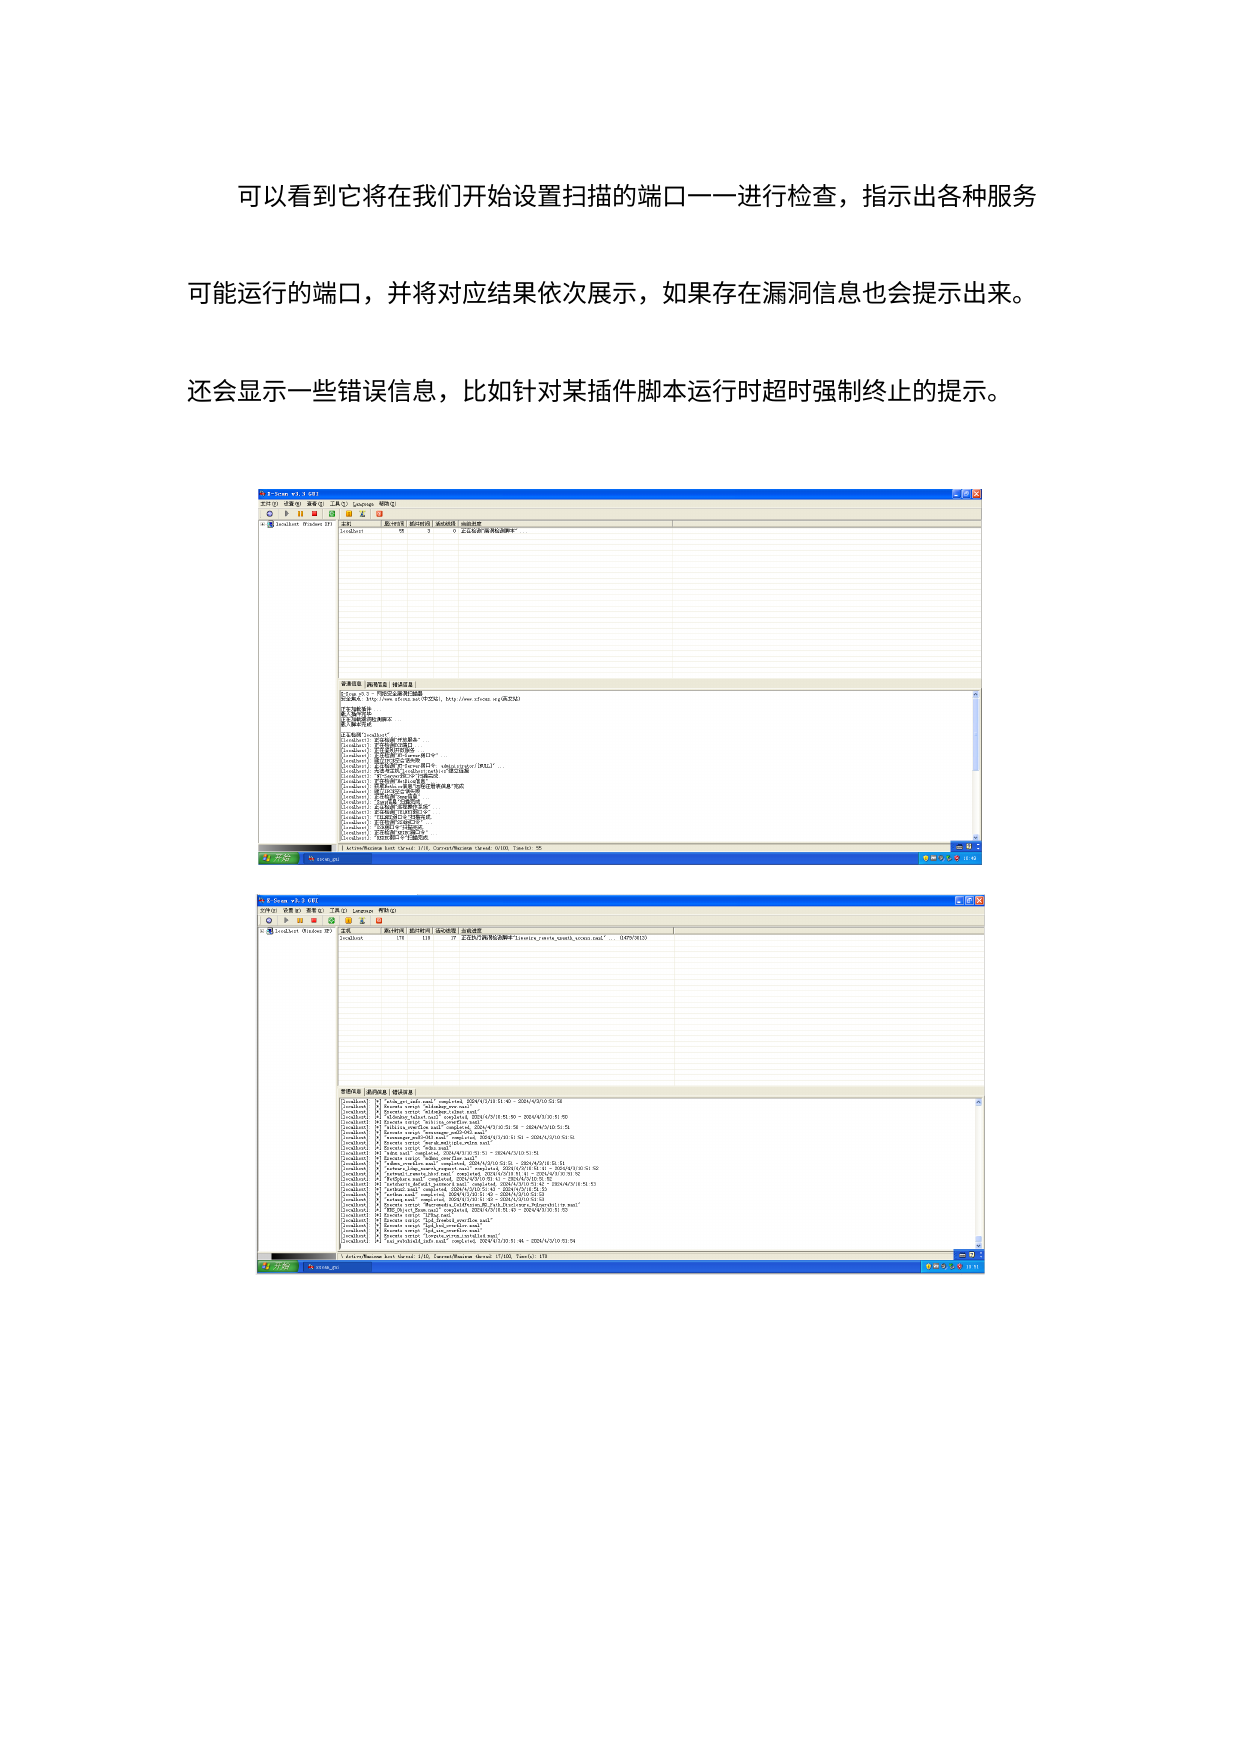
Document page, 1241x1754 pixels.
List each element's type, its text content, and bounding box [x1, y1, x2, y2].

picture [255, 894, 985, 1275]
picture [258, 489, 982, 865]
list 可以看到它将在我们开始设置扫描的端口一一进行检查，指示出各种服务可能运行的端口，并将对应结果依次展示，如果存在漏洞信息也会提示出来。还会显示一些错误信息，比如针对某插件脚本运行时超时强制终止的提示。 [187, 162, 1053, 422]
